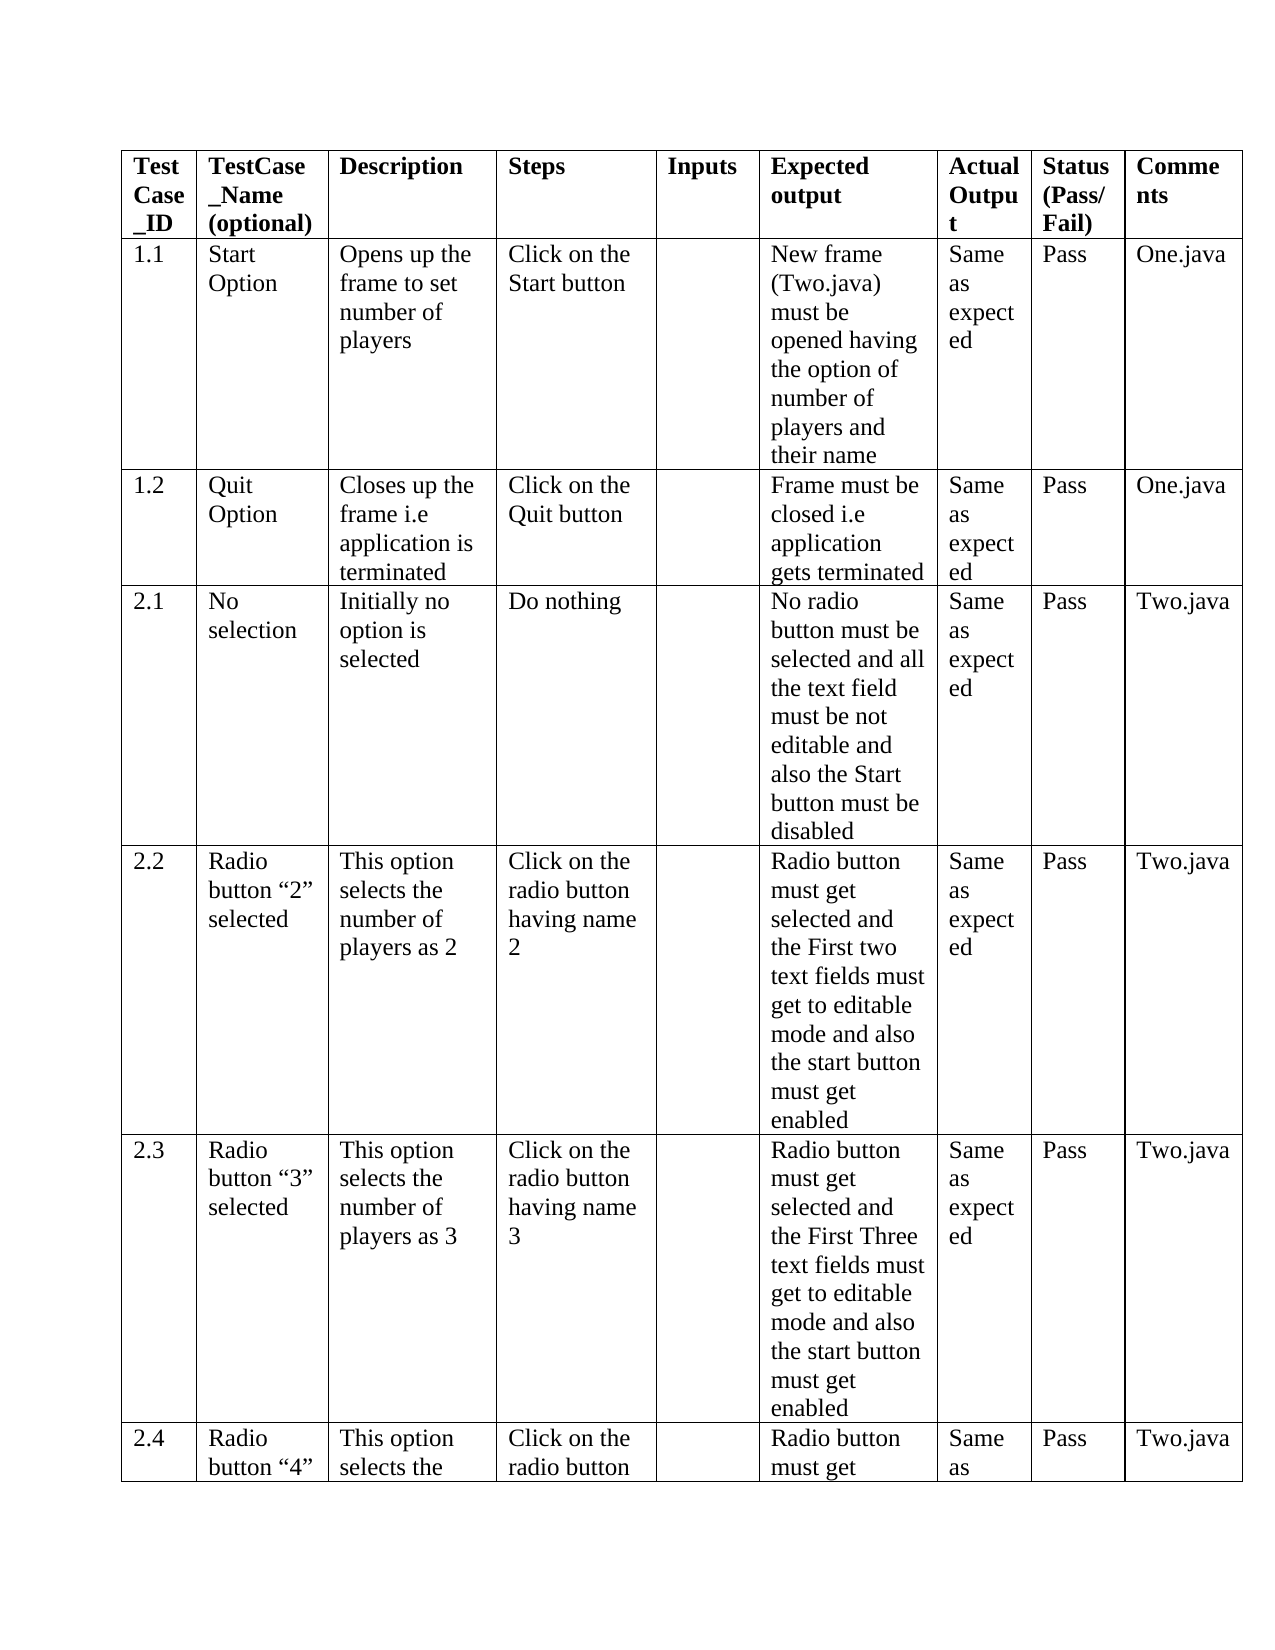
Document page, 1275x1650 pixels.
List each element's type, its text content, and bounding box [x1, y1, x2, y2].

table_cell Pass [1032, 1423, 1124, 1481]
table_header Steps [497, 151, 656, 238]
table_cell Pass [1032, 846, 1124, 1134]
table_cell [657, 1423, 759, 1481]
table_cell 2.2 [122, 846, 196, 1134]
table_cell Same as expected [938, 470, 1031, 585]
table_header Status (Pass/ Fail) [1032, 151, 1124, 238]
table_header TestCase_ID [122, 151, 196, 238]
table_cell 2.1 [122, 586, 196, 845]
table_cell Two.java [1126, 1135, 1242, 1422]
table_cell One.java [1126, 470, 1242, 585]
table_cell 1.2 [122, 470, 196, 585]
table_cell [657, 1135, 759, 1422]
table_cell [657, 239, 759, 469]
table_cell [497, 1423, 656, 1481]
table_cell Two.java [1126, 846, 1242, 1134]
table_cell Click on the radio button having name 3 [497, 1135, 656, 1422]
table_cell Radio button must get selected and the First Three text fields must get to editable mode and also the start button must get enabled [760, 1135, 937, 1422]
table_cell [657, 586, 759, 845]
table_cell Same as expected [938, 846, 1031, 1134]
table_cell 1.1 [122, 239, 196, 469]
table_cell 2.3 [122, 1135, 196, 1422]
table_cell 2.4 [122, 1423, 196, 1481]
table_cell Initially no option is selected [329, 586, 496, 845]
table_cell Start Option [197, 239, 328, 469]
table_cell Same as expected [938, 239, 1031, 469]
table_cell Click on the radio button having name 2 [497, 846, 656, 1134]
table_header Expected output [760, 151, 937, 238]
table_header Inputs [657, 151, 759, 238]
table_cell Radio button “2” selected [197, 846, 328, 1134]
table_cell Two.java [1126, 1423, 1242, 1481]
table_header TestCase_Name (optional) [197, 151, 328, 238]
table_cell Frame must be closed i.e application gets terminated [760, 470, 937, 585]
table_cell Pass [1032, 239, 1124, 469]
table_cell [657, 470, 759, 585]
table_cell Same as expected [938, 586, 1031, 845]
table_cell Same as expected [938, 1423, 1031, 1481]
table_cell Pass [1032, 1135, 1124, 1422]
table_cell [329, 1423, 496, 1481]
table_cell Click on the Quit button [497, 470, 656, 585]
table_cell Do nothing [497, 586, 656, 845]
table_cell Radio button “3” selected [197, 1135, 328, 1422]
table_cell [197, 1423, 328, 1481]
table_cell [657, 846, 759, 1134]
table_cell No radio button must be selected and all the text field must be not editable and also the Start button must be disabled [760, 586, 937, 845]
table_cell No selection [197, 586, 328, 845]
table_cell Quit Option [197, 470, 328, 585]
table_header Description [329, 151, 496, 238]
table_cell Opens up the frame to set number of players [329, 239, 496, 469]
table_cell Radio button must get selected and the First two text fields must get to editable mode and also the start button must get enabled [760, 846, 937, 1134]
table_cell Closes up the frame i.e application is terminated [329, 470, 496, 585]
table_cell Pass [1032, 586, 1124, 845]
table_cell This option selects the number of players as 2 [329, 846, 496, 1134]
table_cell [760, 1423, 937, 1481]
table_cell One.java [1126, 239, 1242, 469]
table_header Actual Output [938, 151, 1031, 238]
table_cell New frame (Two.java) must be opened having the option of number of players and their name [760, 239, 937, 469]
table_cell Pass [1032, 470, 1124, 585]
table_cell Two.java [1126, 586, 1242, 845]
table_cell Same as expected [938, 1135, 1031, 1422]
table_header Comments [1126, 151, 1242, 238]
table_cell Click on the Start button [497, 239, 656, 469]
table_cell This option selects the number of players as 3 [329, 1135, 496, 1422]
